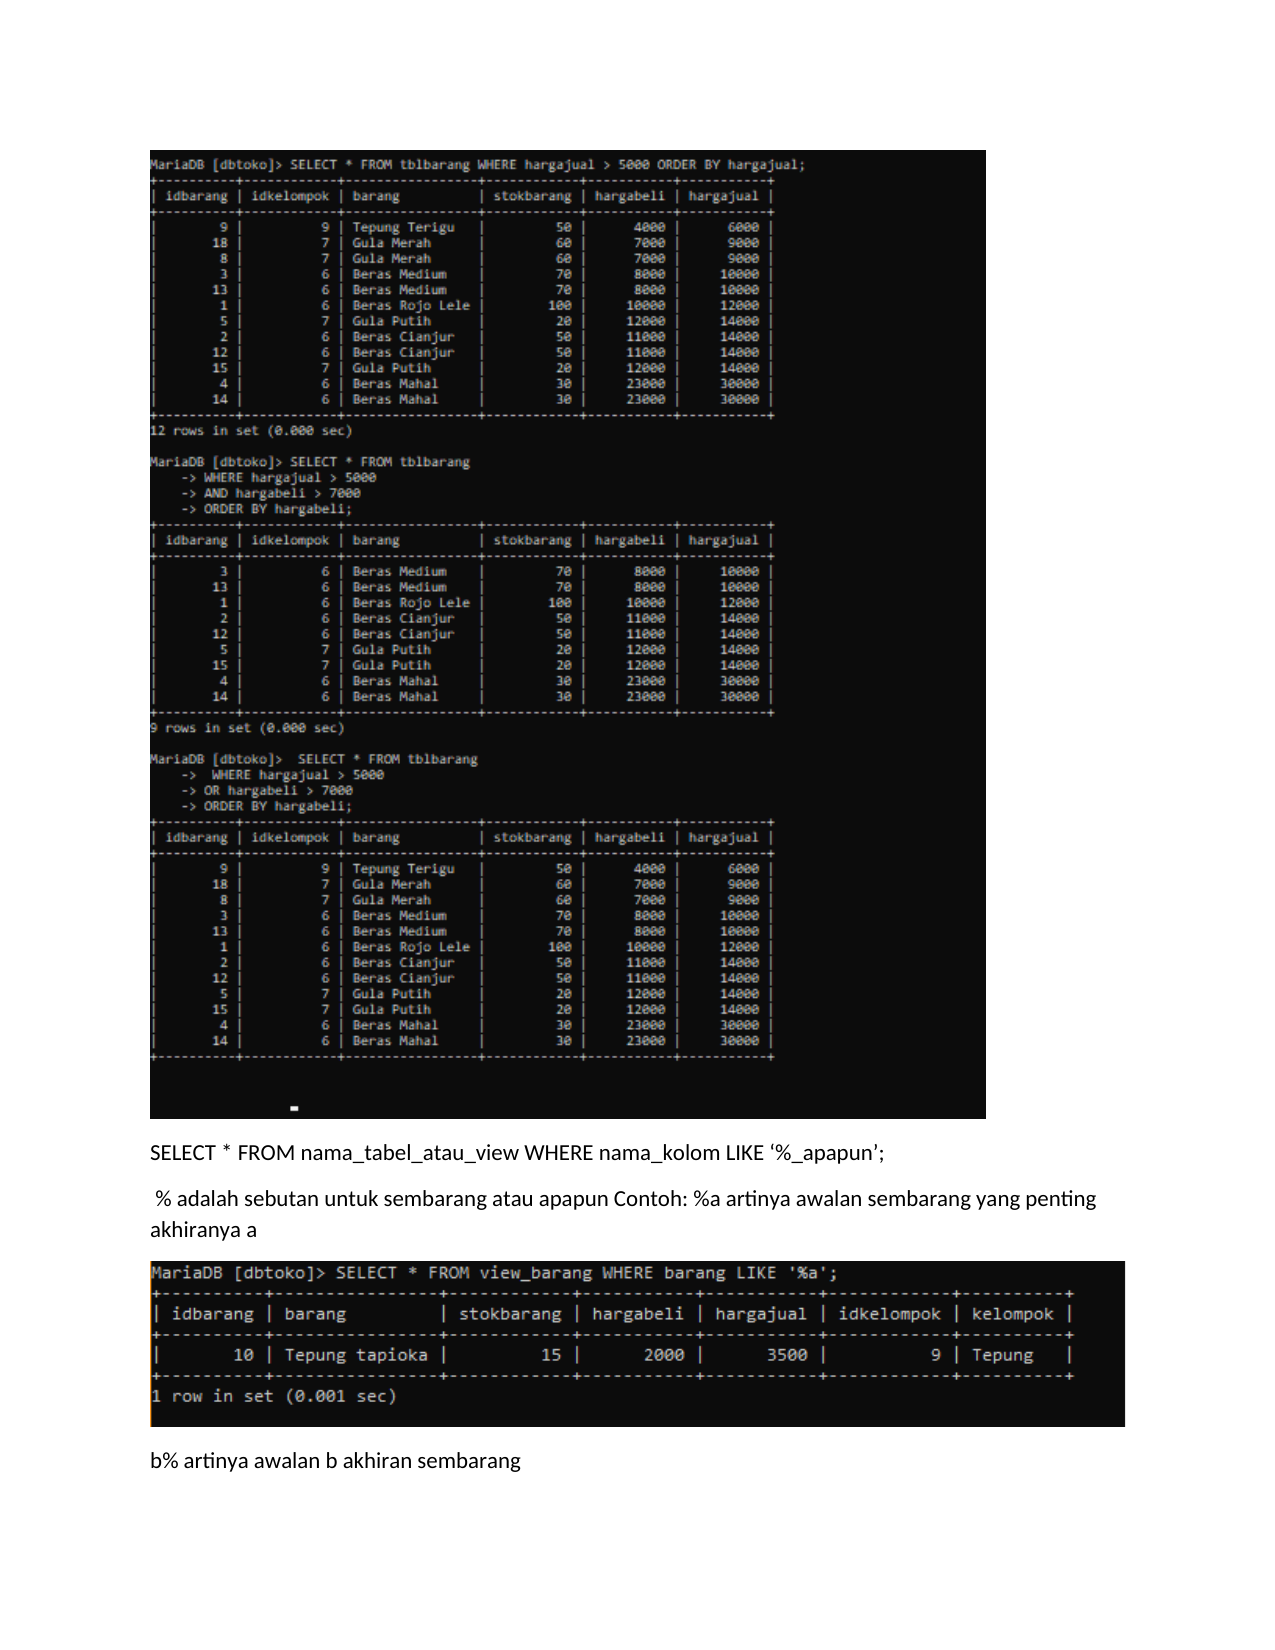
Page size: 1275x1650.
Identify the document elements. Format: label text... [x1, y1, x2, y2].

text % adalah sebutan untuk sembarang atau apapun Contoh: %a artinya awalan sembarang yang penting akhiranya a [150, 1184, 1125, 1243]
picture [150, 150, 986, 1119]
picture [150, 1261, 1125, 1427]
text SELECT * FROM nama_tabel_atau_view WHERE nama_kolom LIKE ‘%_apapun’; [150, 1138, 1125, 1166]
text b% artinya awalan b akhiran sembarang [150, 1446, 1125, 1474]
